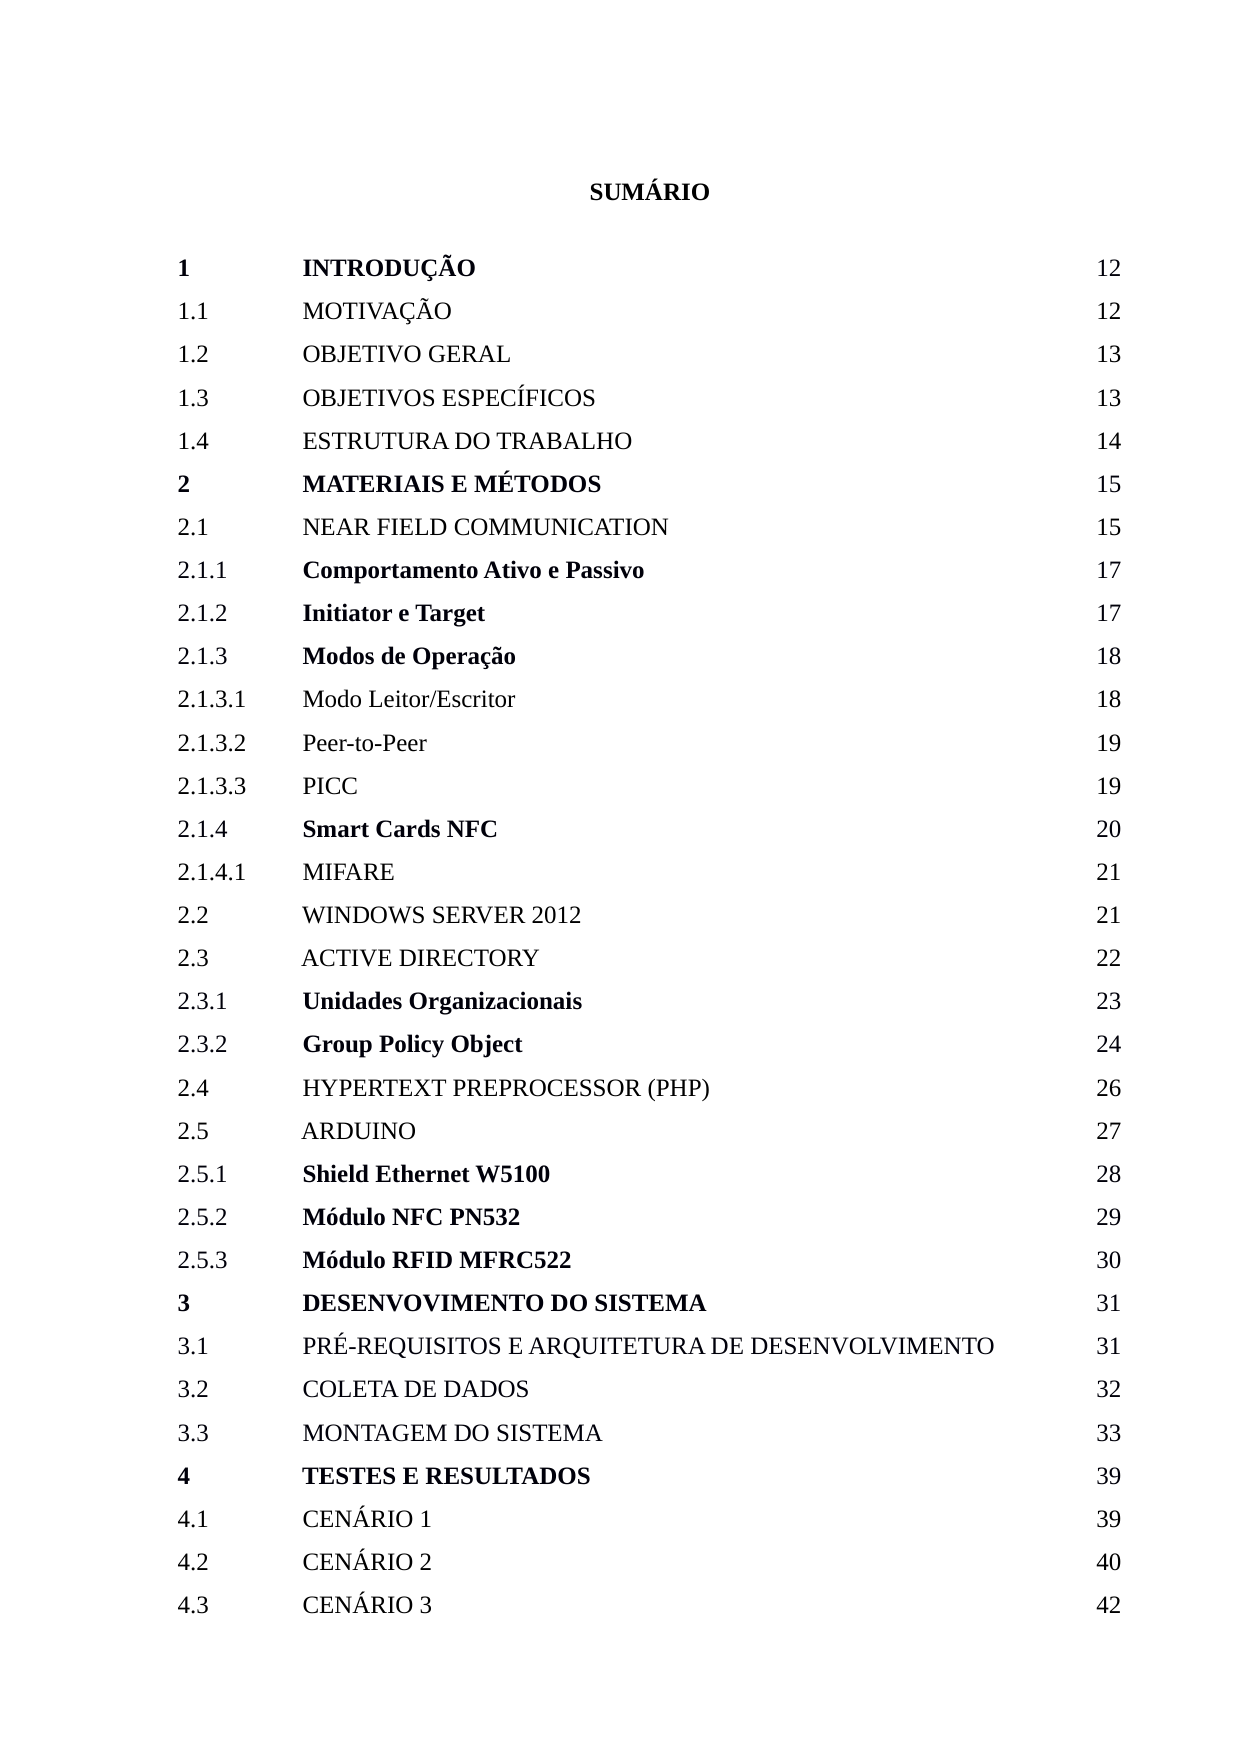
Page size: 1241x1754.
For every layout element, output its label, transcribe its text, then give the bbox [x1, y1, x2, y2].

text 3.1 PRÉ-REQUISITOS E ARQUITETURA DE DESENVOLVIMENTO 31 [177, 1331, 1122, 1360]
text 4.1 CENÁRIO 1 39 [177, 1504, 1122, 1533]
text 2.3.1 Unidades Organizacionais 23 [177, 986, 1122, 1015]
text 4.3 CENÁRIO 3 42 [177, 1590, 1122, 1619]
text 2.5 ARDUINO 27 [177, 1116, 1122, 1144]
text 2.1.1 Comportamento Ativo e Passivo 17 [177, 555, 1122, 584]
text 2.1.3.3 PICC 19 [177, 771, 1122, 799]
text 3 DESENVOVIMENTO DO SISTEMA 31 [177, 1288, 1122, 1317]
text 2.1.3.2 Peer-to-Peer 19 [177, 728, 1122, 756]
text 3.3 MONTAGEM DO SISTEMA 33 [177, 1418, 1122, 1446]
text 2.5.1 Shield Ethernet W5100 28 [177, 1159, 1122, 1188]
text 2.5.3 Módulo RFID MFRC522 30 [177, 1245, 1122, 1274]
text 4 TESTES E RESULTADOS 39 [177, 1461, 1122, 1489]
text 2.1.4 Smart Cards NFC 20 [177, 814, 1122, 843]
text 1.2 OBJETIVO GERAL 13 [177, 339, 1122, 368]
text 2.1.3.1 Modo Leitor/Escritor 18 [177, 684, 1122, 713]
text 2.4 HYPERTEXT PREPROCESSOR (PHP) 26 [177, 1073, 1122, 1101]
text 2.3.2 Group Policy Object 24 [177, 1029, 1122, 1058]
text 1 INTRODUÇÃO 12 [177, 253, 1122, 282]
text 3.2 COLETA DE DADOS 32 [177, 1374, 1122, 1403]
text 2.1.2 Initiator e Target 17 [177, 598, 1122, 627]
text 1.3 OBJETIVOS ESPECÍFICOS 13 [177, 383, 1122, 411]
text 2.1 NEAR FIELD COMMUNICATION 15 [177, 512, 1122, 541]
text 4.2 CENÁRIO 2 40 [177, 1547, 1122, 1576]
text 2.1.3 Modos de Operação 18 [177, 641, 1122, 670]
text 2 MATERIAIS E MÉTODOS 15 [177, 469, 1122, 498]
text 2.3 ACTIVE DIRECTORY 22 [177, 943, 1122, 972]
text 2.5.2 Módulo NFC PN532 29 [177, 1202, 1122, 1231]
text 2.1.4.1 MIFARE 21 [177, 857, 1122, 886]
text 2.2 WINDOWS SERVER 2012 21 [177, 900, 1122, 929]
text 1.4 ESTRUTURA DO TRABALHO 14 [177, 426, 1122, 454]
text 1.1 MOTIVAÇÃO 12 [177, 296, 1122, 325]
text SUMÁRIO [177, 177, 1122, 206]
